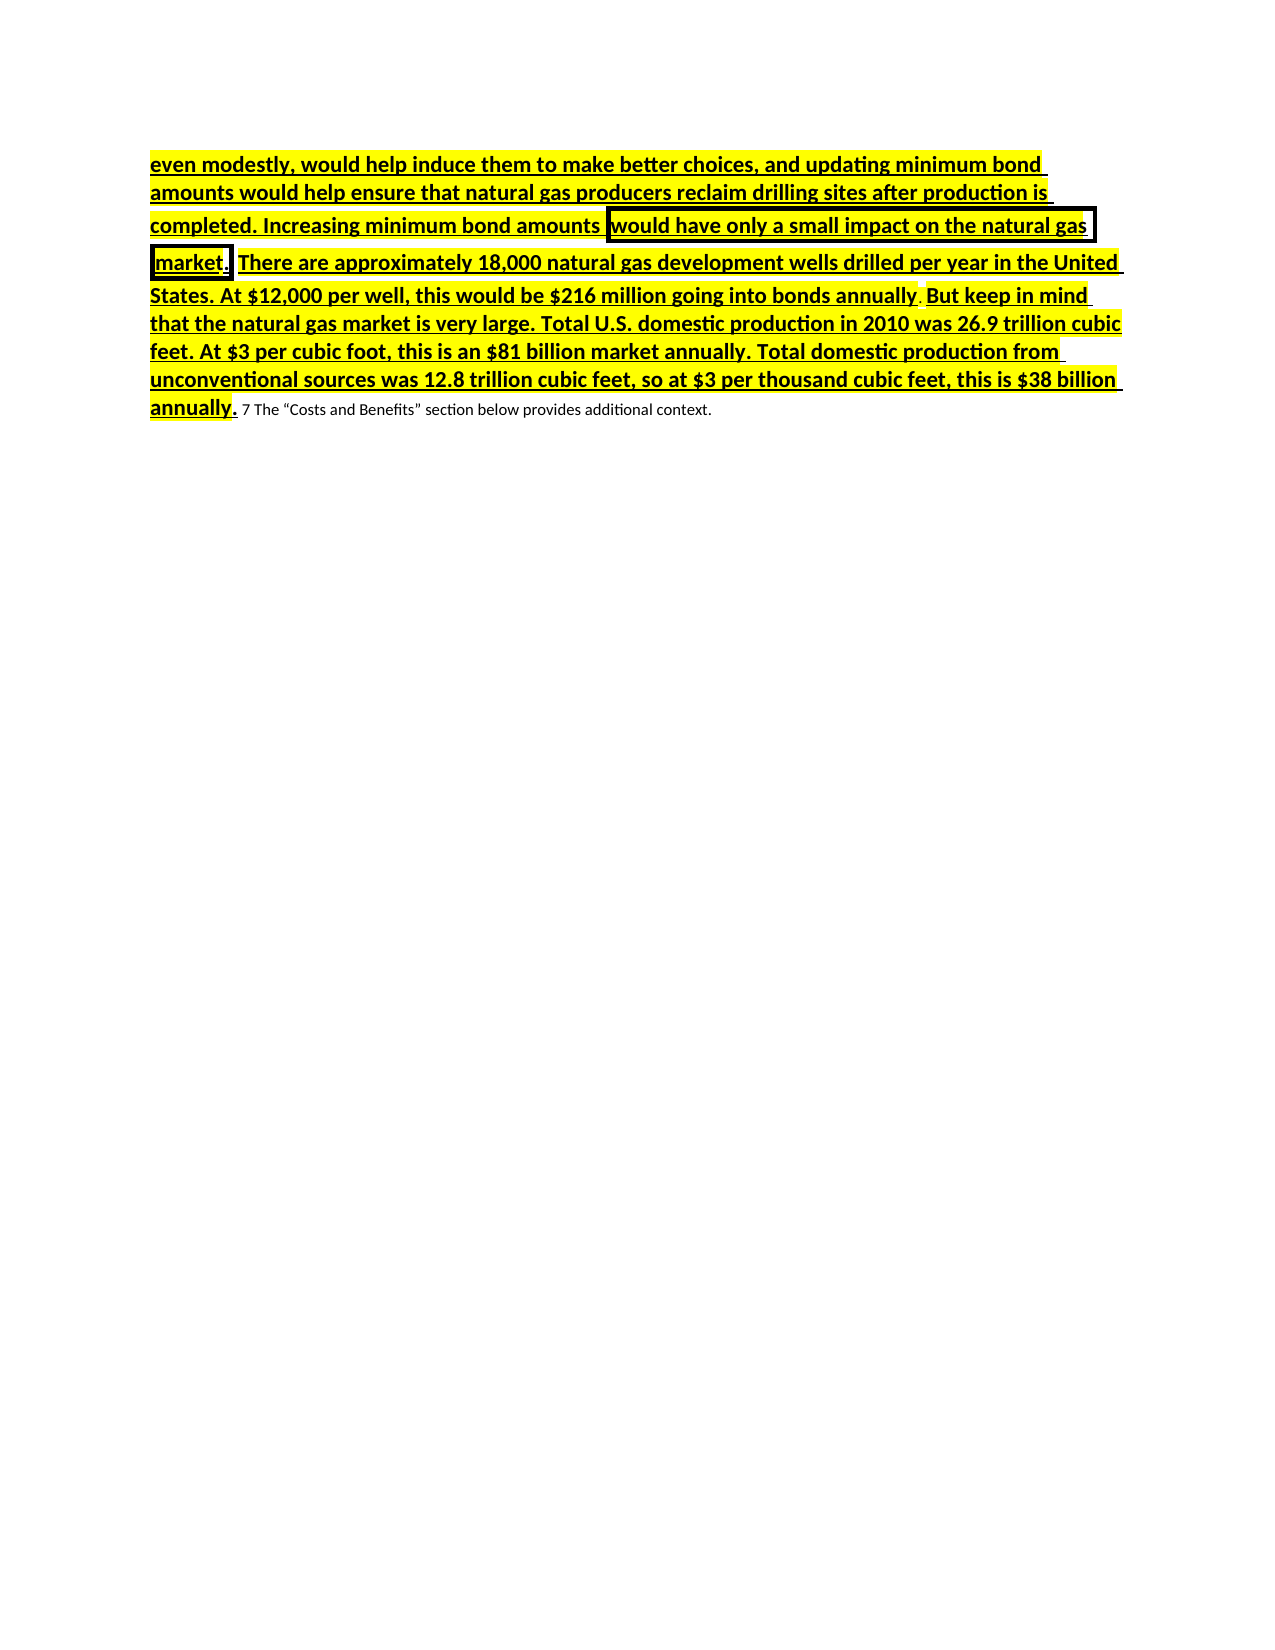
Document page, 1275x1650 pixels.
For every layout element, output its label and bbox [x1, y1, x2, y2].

text [150, 150, 1125, 421]
